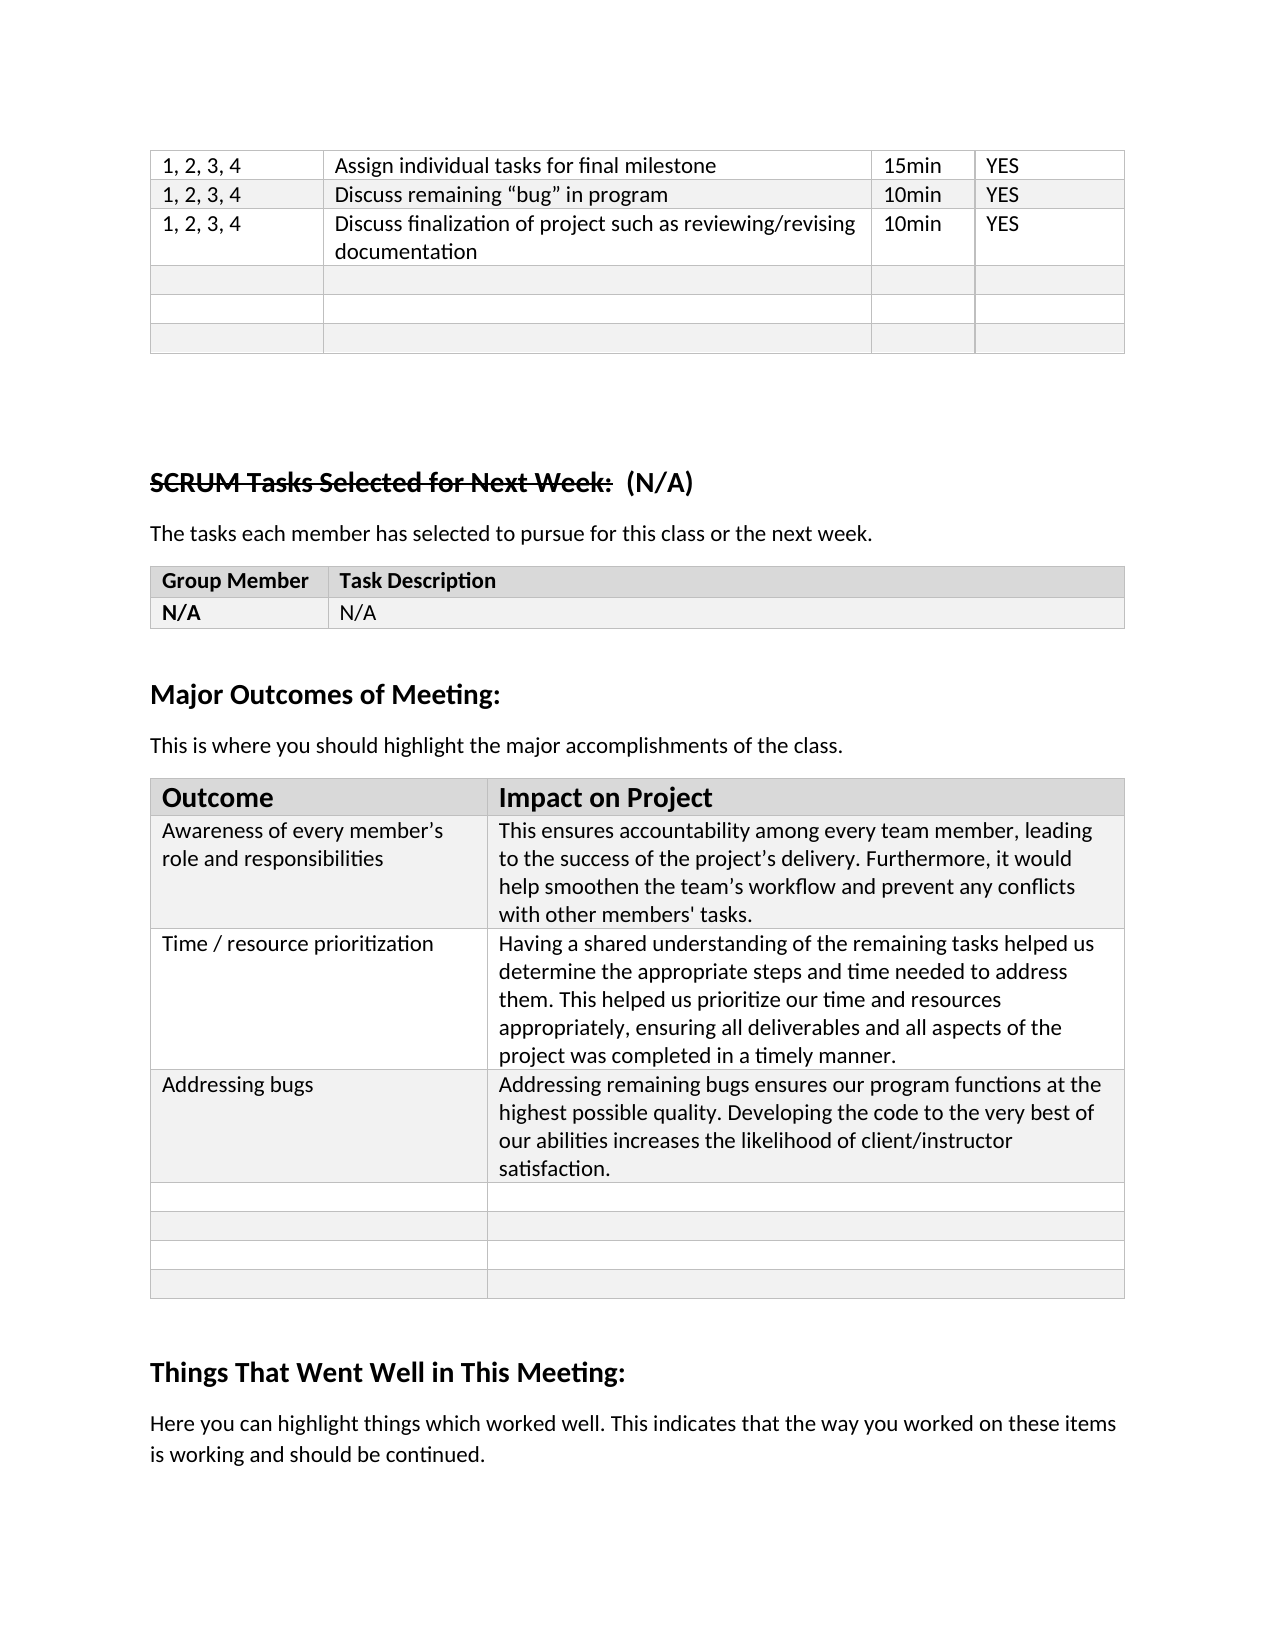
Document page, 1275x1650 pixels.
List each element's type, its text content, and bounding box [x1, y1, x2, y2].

table_cell [324, 266, 871, 294]
text Here you can highlight things which worked well. This indicates that the way you worked on these items is working and should be continued. [150, 1409, 1125, 1468]
table_cell [976, 295, 1124, 323]
table_cell YES [976, 151, 1124, 179]
table_cell [488, 1212, 1124, 1240]
table_cell This ensures accountability among every team member, leading to the success of the project’s delivery. Furthermore, it would help smoothen the team’s workflow and prevent any conflicts with other members' tasks. [488, 816, 1124, 928]
text The tasks each member has selected to pursue for this class or the next week. [150, 519, 1125, 547]
table_cell [151, 324, 323, 352]
table_cell [488, 1270, 1124, 1298]
table_cell [872, 324, 974, 352]
table_cell Addressing bugs [151, 1070, 487, 1182]
table_cell [324, 295, 871, 323]
table_cell [872, 266, 974, 294]
table_cell [324, 324, 871, 352]
table_cell [488, 1183, 1124, 1211]
table_header Task Description [329, 567, 1124, 597]
table_cell Having a shared understanding of the remaining tasks helped us determine the appropriate steps and time needed to address them. This helped us prioritize our time and resources appropriately, ensuring all deliverables and all aspects of the project was completed in a timely manner. [488, 929, 1124, 1069]
table_cell Discuss remaining “bug” in program [324, 180, 871, 208]
table_cell 10min [872, 180, 974, 208]
table_cell [151, 1241, 487, 1269]
table_cell N/A [151, 598, 328, 628]
table_cell 10min [872, 209, 974, 265]
table_cell YES [976, 180, 1124, 208]
table_cell [872, 295, 974, 323]
table_cell [151, 1270, 487, 1298]
table_header Impact on Project [488, 779, 1124, 815]
table_cell Addressing remaining bugs ensures our program functions at the highest possible quality. Developing the code to the very best of our abilities increases the likelihood of client/instructor satisfaction. [488, 1070, 1124, 1182]
table_cell 1, 2, 3, 4 [151, 180, 323, 208]
table_cell YES [976, 209, 1124, 265]
table_header Group Member [151, 567, 328, 597]
table_header Outcome [151, 779, 487, 815]
table_cell Time / resource prioritization [151, 929, 487, 1069]
text SCRUM Tasks Selected for Next Week: (N/A) [150, 464, 1125, 499]
table_cell [976, 266, 1124, 294]
table_cell Awareness of every member’s role and responsibilities [151, 816, 487, 928]
table_cell Assign individual tasks for final milestone [324, 151, 871, 179]
table_cell 1, 2, 3, 4 [151, 151, 323, 179]
table_cell [976, 324, 1124, 352]
text Things That Went Well in This Meeting: [150, 1354, 1125, 1390]
table_cell [151, 266, 323, 294]
table_cell Discuss finalization of project such as reviewing/revising documentation [324, 209, 871, 265]
text This is where you should highlight the major accomplishments of the class. [150, 731, 1125, 759]
table_cell [151, 295, 323, 323]
table_cell 1, 2, 3, 4 [151, 209, 323, 265]
table_cell 15min [872, 151, 974, 179]
table_cell [151, 1212, 487, 1240]
table_cell [488, 1241, 1124, 1269]
table_cell N/A [329, 598, 1124, 628]
table_cell [151, 1183, 487, 1211]
text Major Outcomes of Meeting: [150, 676, 1125, 712]
